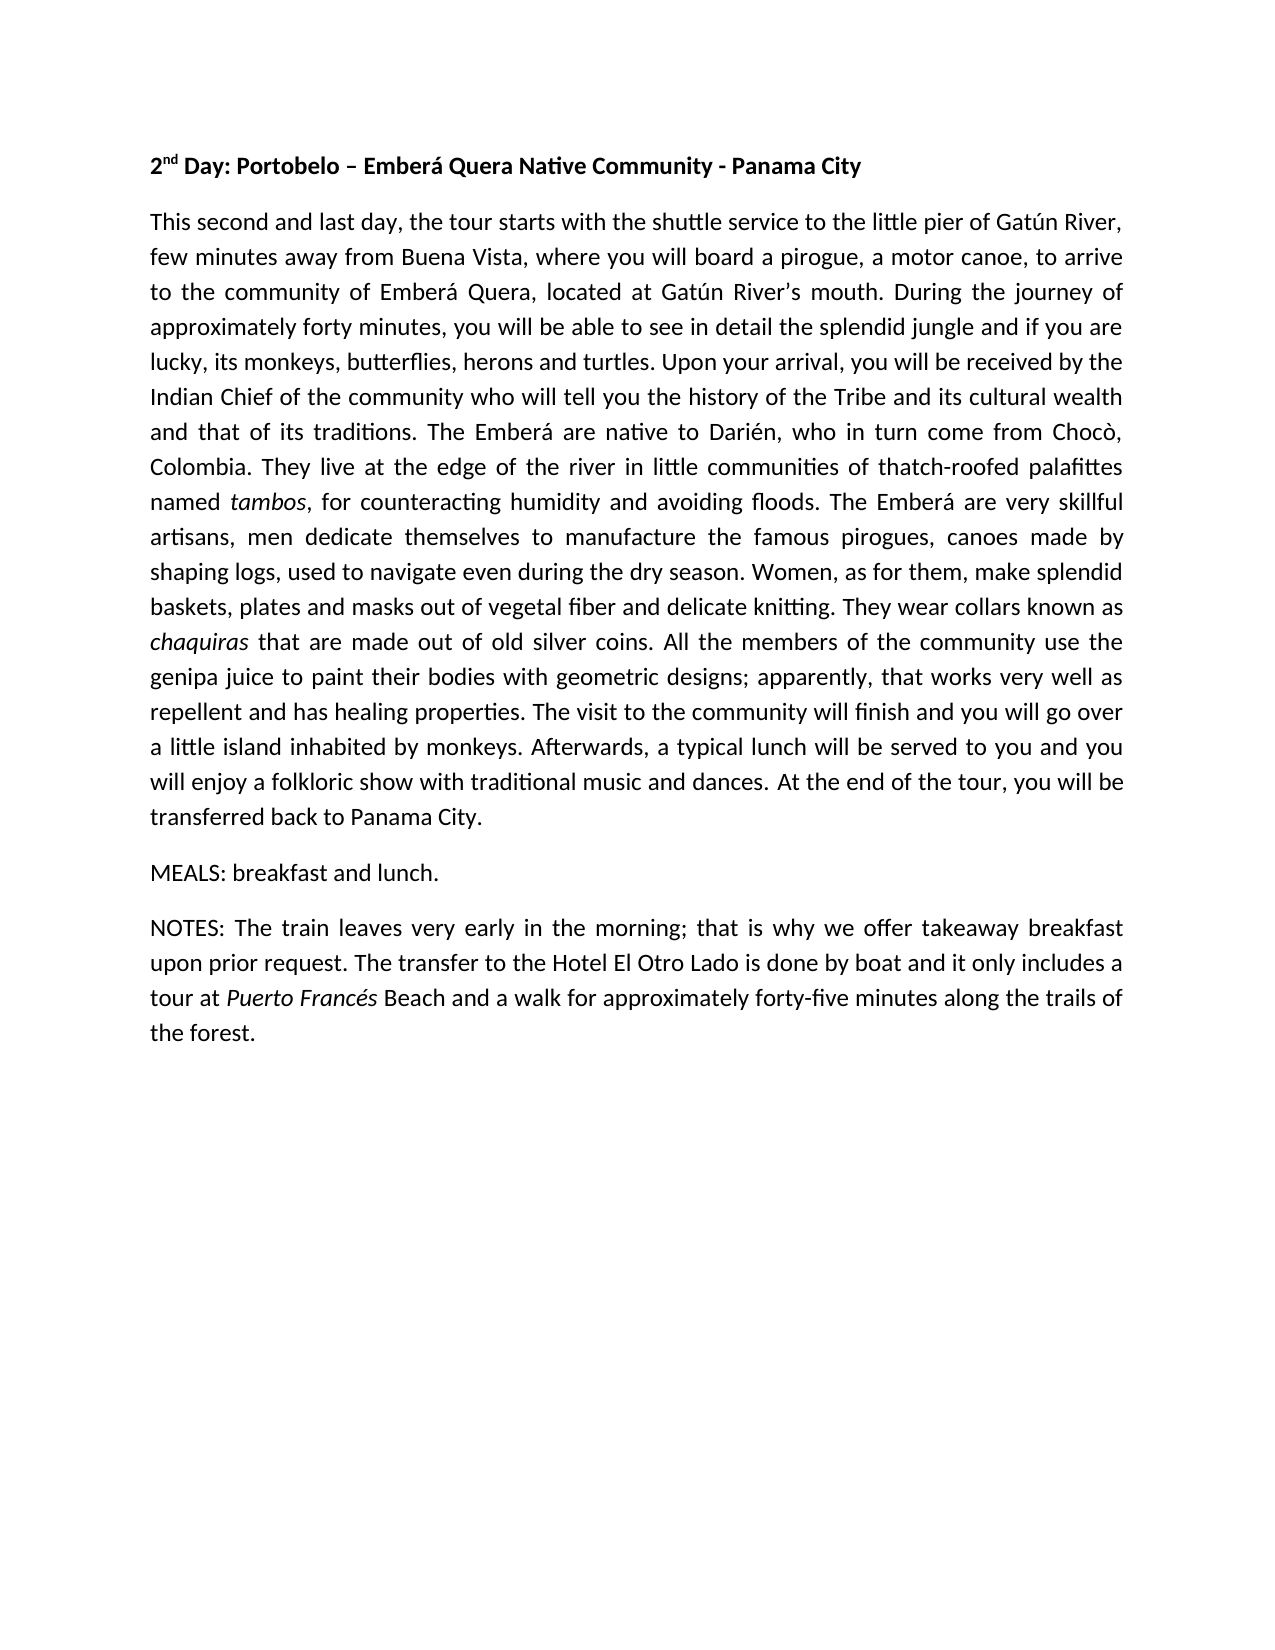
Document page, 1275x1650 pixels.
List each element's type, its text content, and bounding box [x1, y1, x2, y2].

text NOTES: The train leaves very early in the morning; that is why we offer takeaway breakfast upon prior request. The transfer to the Hotel El Otro Lado is done by boat and it only includes a tour at Puerto Francés Beach and a walk for approximately forty-five minutes along the trails of the forest. [150, 912, 1125, 1048]
text 2nd Day: Portobelo – Emberá Quera Native Community - Panama City [150, 150, 1125, 181]
text This second and last day, the tour starts with the shuttle service to the little pier of Gatún River, few minutes away from Buena Vista, where you will board a pirogue, a motor canoe, to arrive to the community of Emberá Quera, located at Gatún River’s mouth. During the journey of approximately forty minutes, you will be able to see in detail the splendid jungle and if you are lucky, its monkeys, butterflies, herons and turtles. Upon your arrival, you will be received by the Indian Chief of the community who will tell you the history of the Tribe and its cultural wealth and that of its traditions. The Emberá are native to Darién, who in turn come from Chocò, Colombia. They live at the edge of the river in little communities of thatch-roofed palafittes named tambos, for counteracting humidity and avoiding floods. The Emberá are very skillful artisans, men dedicate themselves to manufacture the famous pirogues, canoes made by shaping logs, used to navigate even during the dry season. Women, as for them, make splendid baskets, plates and masks out of vegetal fiber and delicate knitting. They wear collars known as chaquiras that are made out of old silver coins. All the members of the community use the genipa juice to paint their bodies with geometric designs; apparently, that works very well as repellent and has healing properties. The visit to the community will finish and you will go over a little island inhabited by monkeys. Afterwards, a typical lunch will be served to you and you will enjoy a folkloric show with traditional music and dances. At the end of the tour, you will be transferred back to Panama City. [150, 206, 1125, 831]
text MEALS: breakfast and lunch. [150, 857, 1125, 887]
